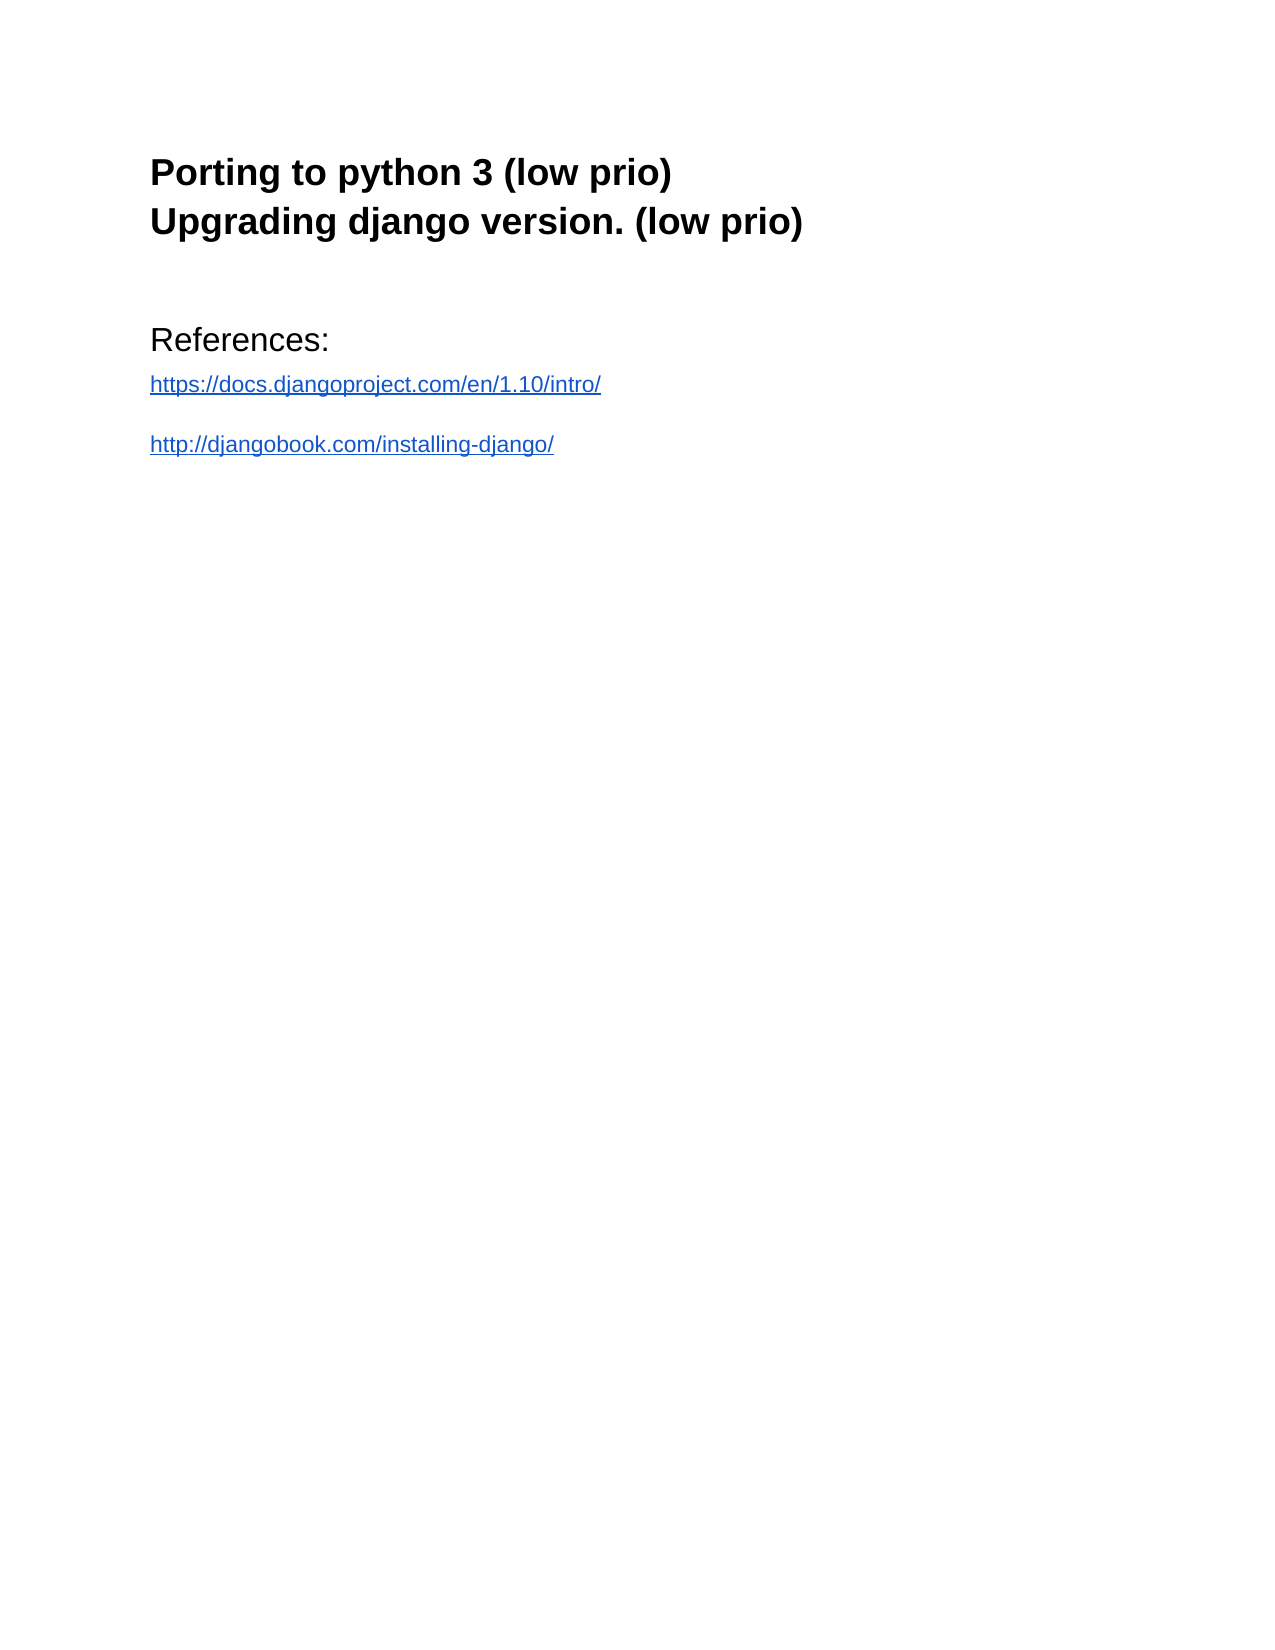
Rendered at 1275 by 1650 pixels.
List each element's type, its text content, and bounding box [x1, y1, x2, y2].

subtitle References: [150, 320, 1125, 358]
text https://docs.djangoproject.com/en/1.10/intro/ [150, 371, 1125, 397]
text http://djangobook.com/installing-django/ [150, 431, 1125, 457]
text Upgrading django version. (low prio) [150, 199, 1125, 243]
text Porting to python 3 (low prio) [150, 150, 1125, 193]
